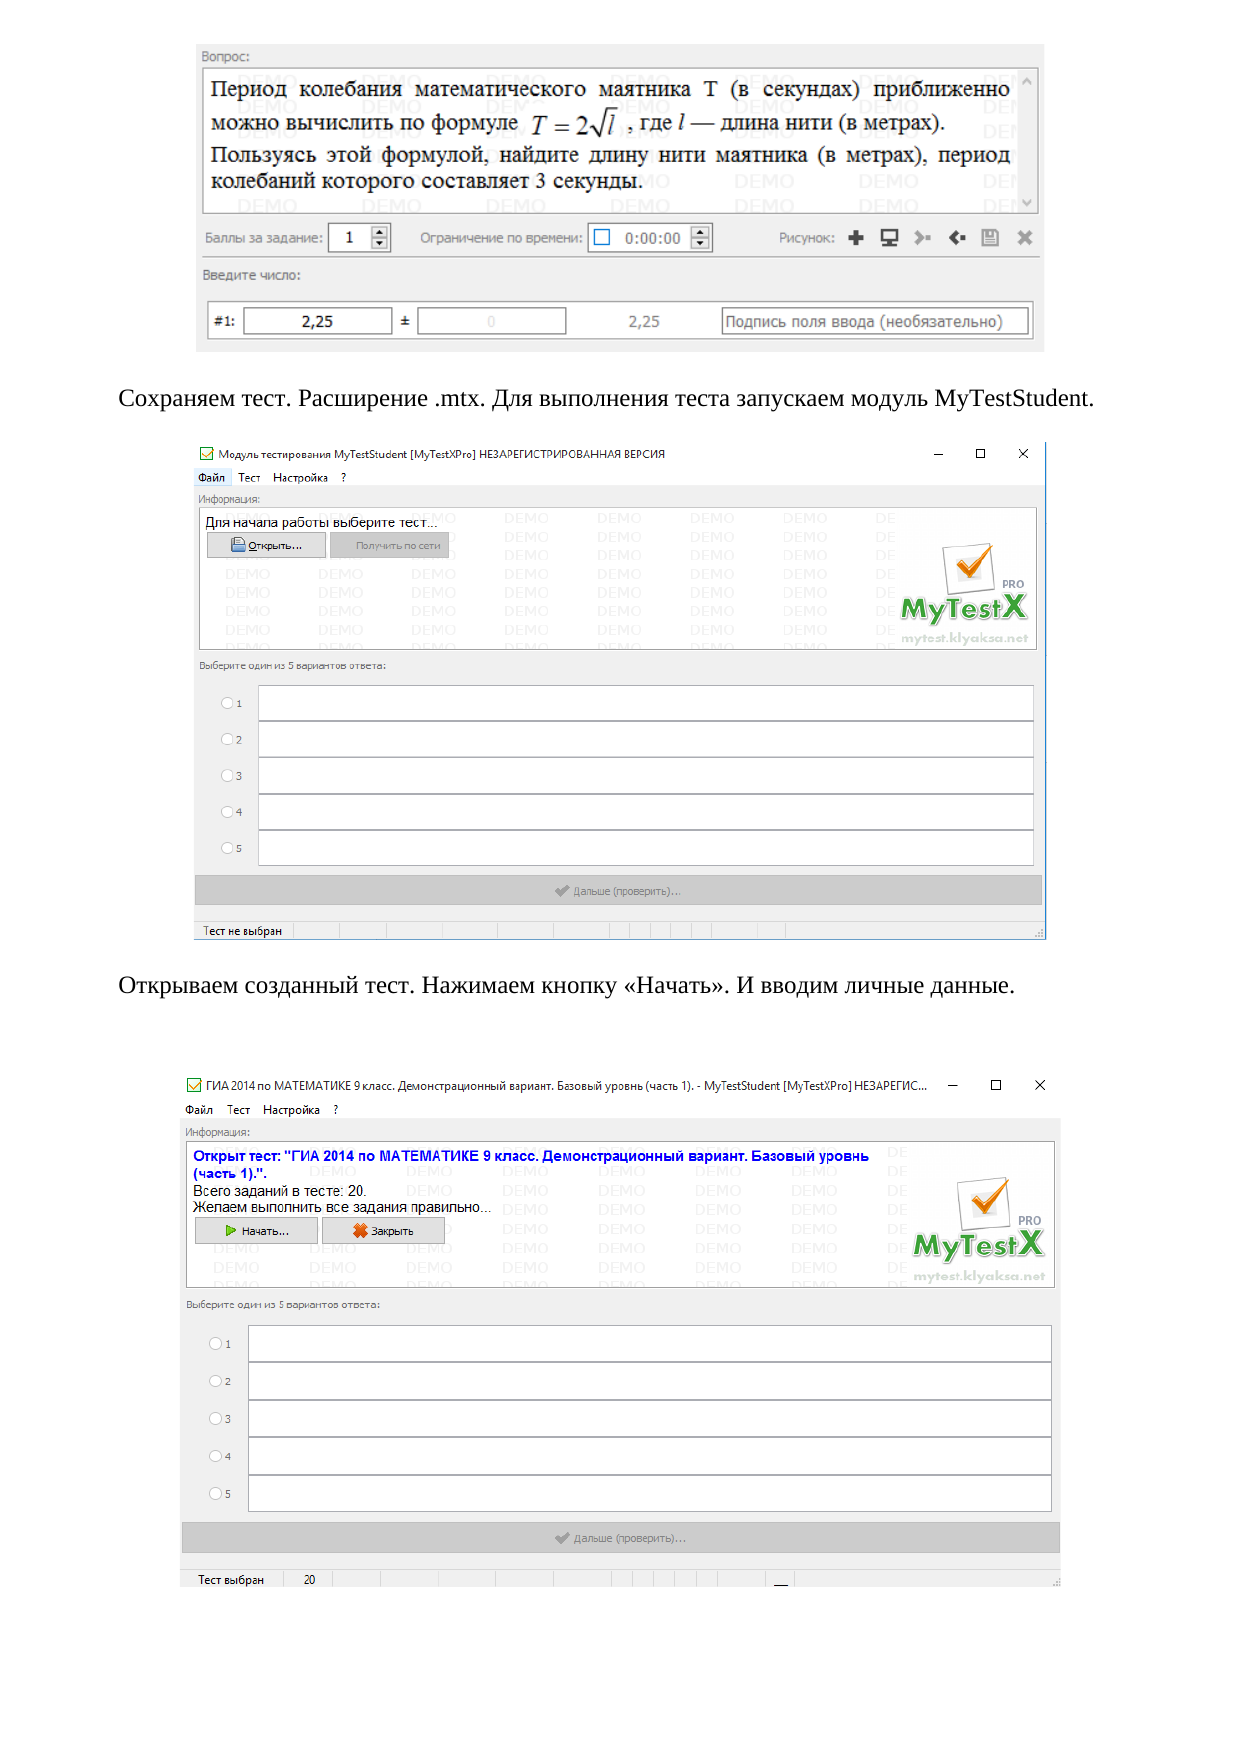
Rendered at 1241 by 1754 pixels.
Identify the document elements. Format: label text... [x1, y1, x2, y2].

text Открываем созданный тест. Нажимаем кнопку «Начать». И вводим личные данные. [59, 970, 1181, 999]
picture [179, 1073, 1061, 1587]
picture [196, 44, 1045, 352]
picture [193, 442, 1047, 940]
text Сохраняем тест. Расширение .mtx. Для выполнения теста запускаем модуль MyTestStudent. [59, 383, 1181, 411]
